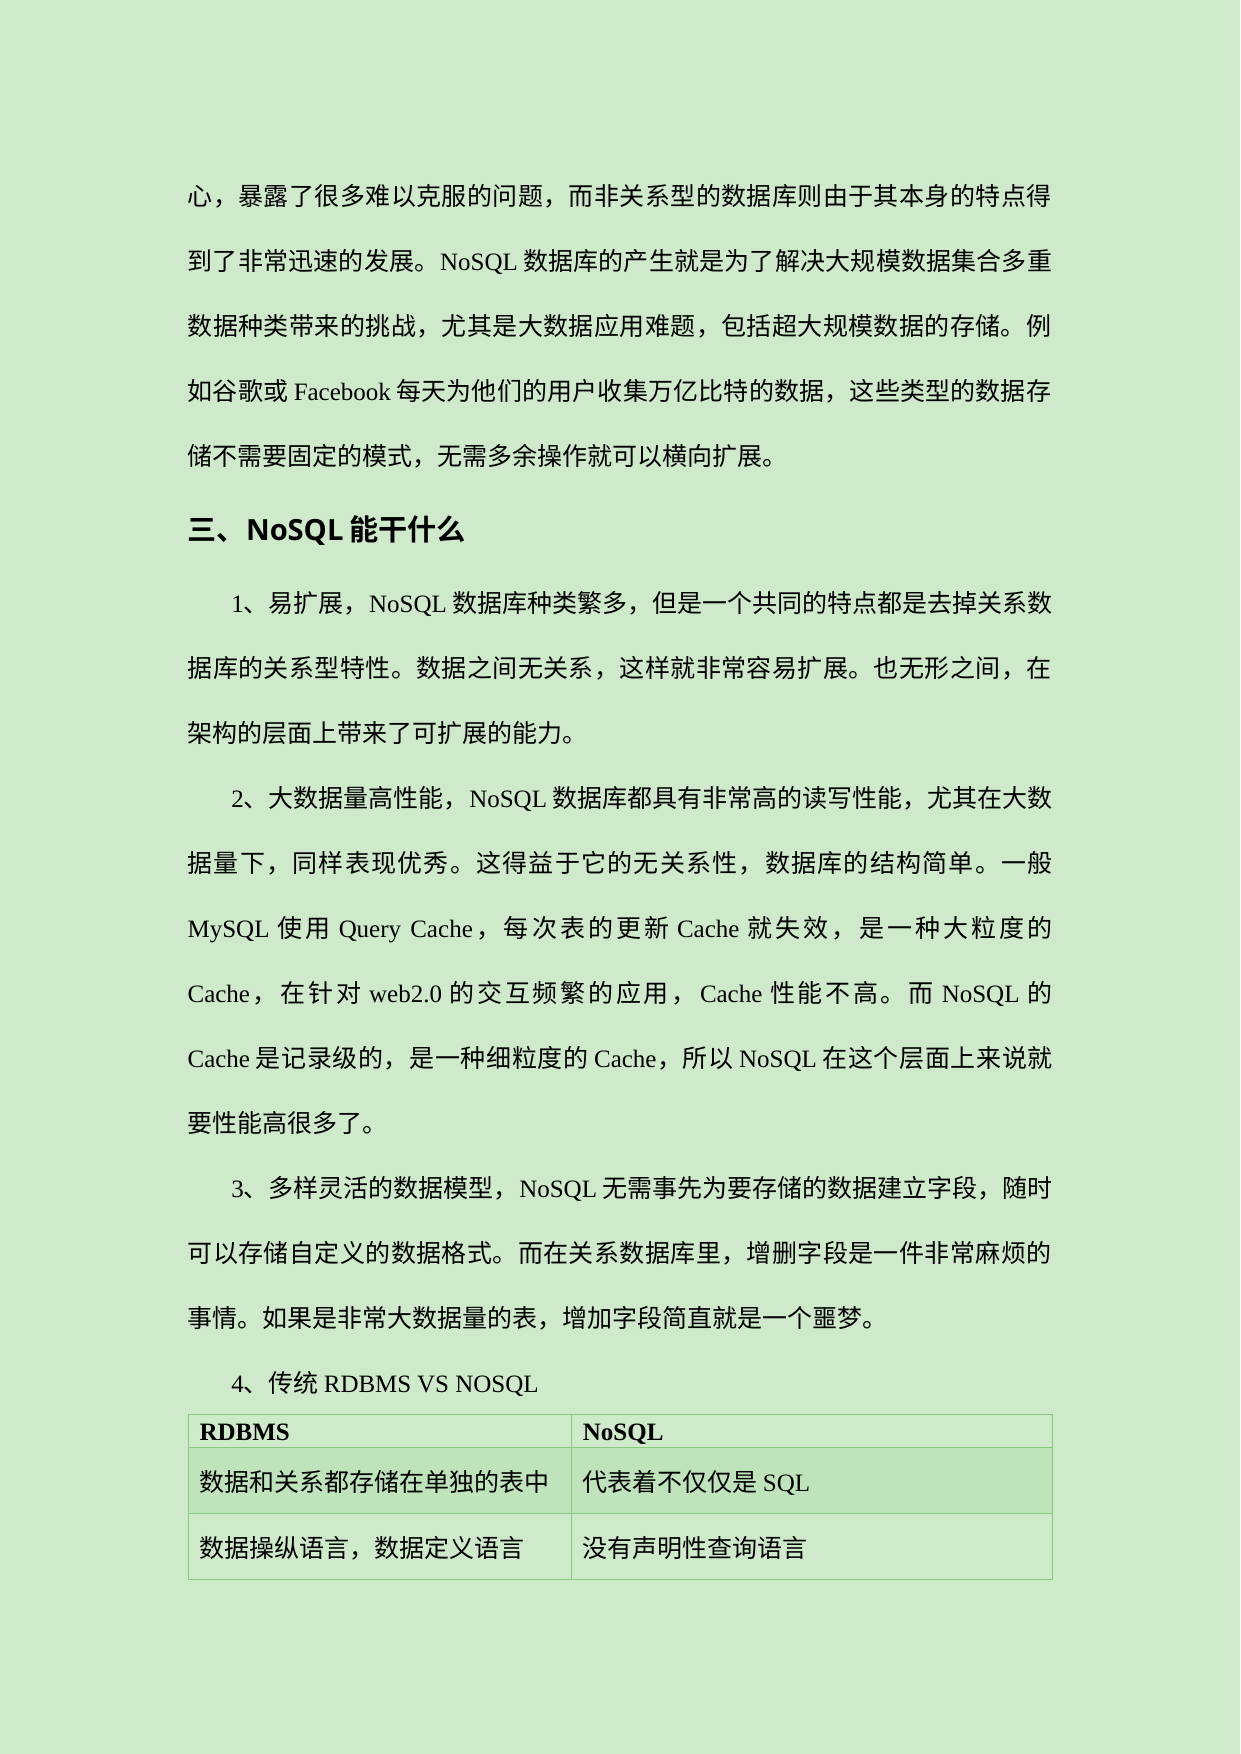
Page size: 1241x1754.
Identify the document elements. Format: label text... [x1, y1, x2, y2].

table_header NoSQL [572, 1415, 1052, 1447]
table_cell 没有声明性查询语言 [572, 1514, 1052, 1579]
text 1、易扩展，NoSQL数据库种类繁多，但是一个共同的特点都是去掉关系数据库的关系型特性。数据之间无关系，这样就非常容易扩展。也无形之间，在架构的层面上带来了可扩展的能力。 [187, 569, 1053, 764]
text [187, 162, 1053, 487]
table_header RDBMS [189, 1415, 571, 1447]
text 2、大数据量高性能，NoSQL数据库都具有非常高的读写性能，尤其在大数据量下，同样表现优秀。这得益于它的无关系性，数据库的结构简单。一般MySQL使用Query Cache，每次表的更新Cache就失效，是一种大粒度的Cache，在针对web2.0的交互频繁的应用，Cache性能不高。而NoSQL的Cache是记录级的，是一种细粒度的Cache，所以NoSQL在这个层面上来说就要性能高很多了。 [187, 764, 1053, 1154]
table_cell 数据操纵语言，数据定义语言 [189, 1514, 571, 1579]
table_cell 代表着不仅仅是SQL [572, 1448, 1052, 1513]
text 3、多样灵活的数据模型，NoSQL无需事先为要存储的数据建立字段，随时可以存储自定义的数据格式。而在关系数据库里，增删字段是一件非常麻烦的事情。如果是非常大数据量的表，增加字段简直就是一个噩梦。 [187, 1154, 1053, 1349]
subtitle 三、NoSQL能干什么 [187, 495, 1053, 560]
text 4、传统RDBMS VS NOSQL [187, 1349, 1053, 1414]
table_cell 数据和关系都存储在单独的表中 [189, 1448, 571, 1513]
